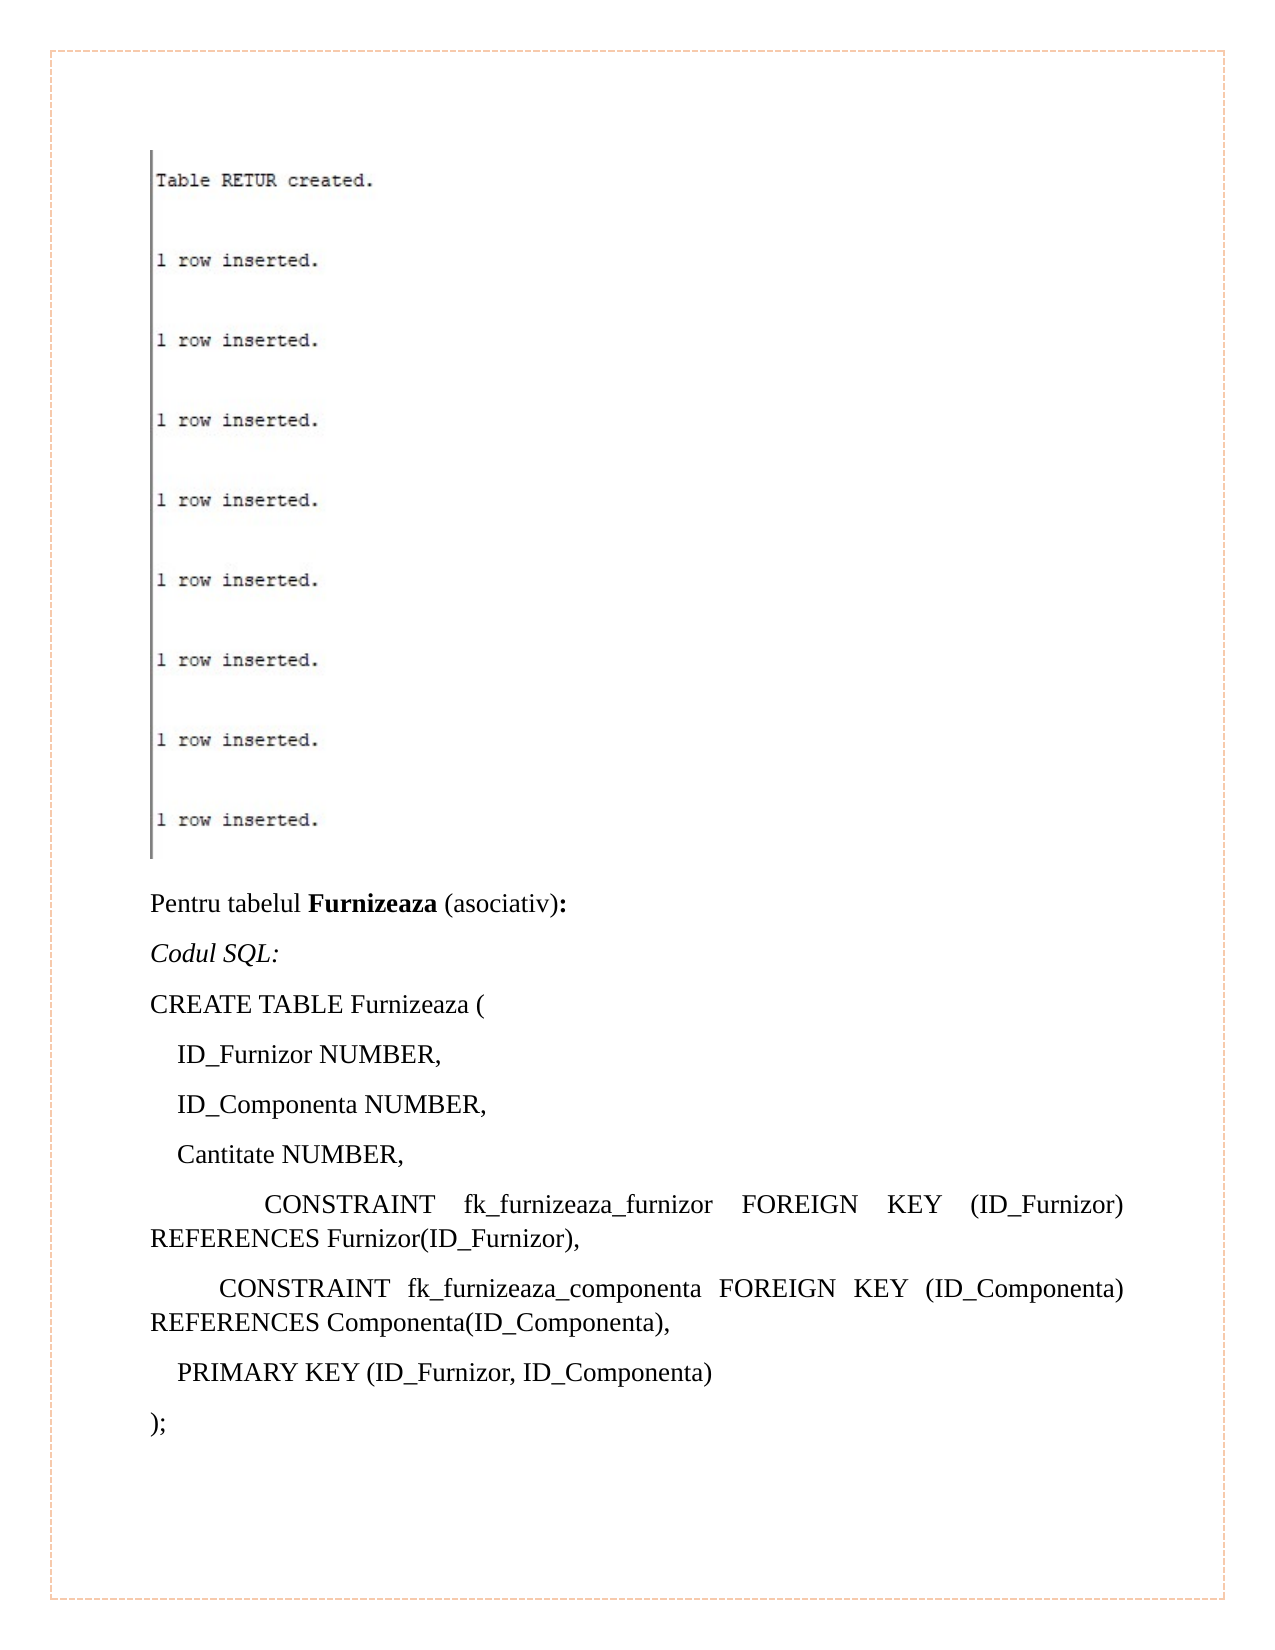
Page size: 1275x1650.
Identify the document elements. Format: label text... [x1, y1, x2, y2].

text Pentru tabelul Furnizeaza (asociativ): [150, 887, 1125, 918]
text Codul SQL: [150, 937, 1125, 969]
text Cantitate NUMBER, [150, 1138, 1125, 1169]
text CONSTRAINT fk_furnizeaza_furnizor FOREIGN KEY (ID_Furnizor) REFERENCES Furnizor(ID_Furnizor), [150, 1188, 1125, 1253]
text CONSTRAINT fk_furnizeaza_componenta FOREIGN KEY (ID_Componenta) REFERENCES Componenta(ID_Componenta), [150, 1272, 1125, 1337]
text ); [150, 1406, 1125, 1437]
text ID_Componenta NUMBER, [150, 1088, 1125, 1119]
picture [150, 150, 543, 859]
text ID_Furnizor NUMBER, [150, 1038, 1125, 1069]
text CREATE TABLE Furnizeaza ( [150, 988, 1125, 1019]
text PRIMARY KEY (ID_Furnizor, ID_Componenta) [150, 1356, 1125, 1387]
